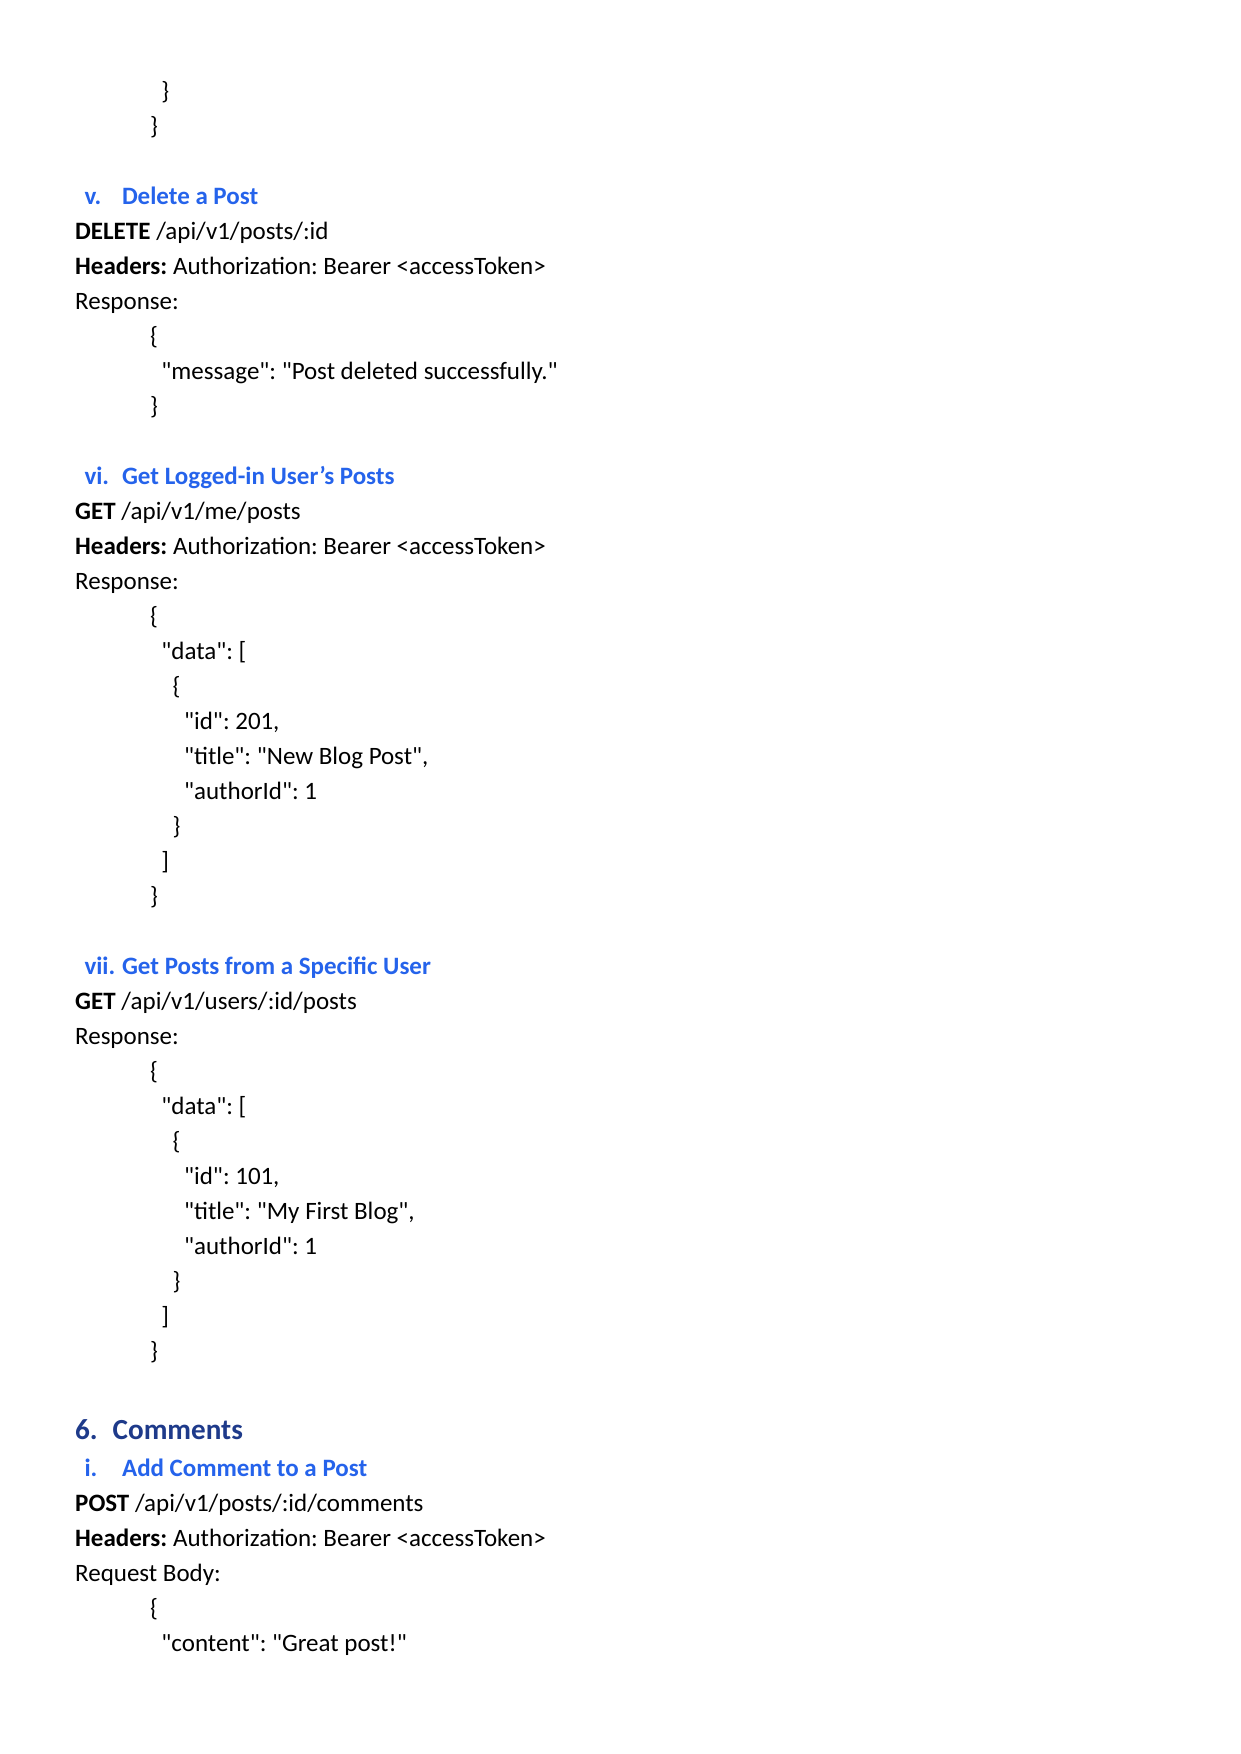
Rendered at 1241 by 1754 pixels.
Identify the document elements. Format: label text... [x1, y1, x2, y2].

text { [150, 1125, 1165, 1156]
list Delete a Post [84, 180, 1165, 211]
text Request Body: [75, 1557, 1165, 1587]
text "content": "Great post!" [150, 1627, 1165, 1657]
text "data": [ [150, 635, 1165, 666]
text { [150, 1592, 1165, 1622]
text "id": 101, [150, 1160, 1165, 1191]
text { [150, 1055, 1165, 1086]
text Headers: Authorization: Bearer <accessToken> [75, 250, 1165, 281]
text "authorId": 1 [150, 775, 1165, 806]
text Response: [75, 565, 1165, 596]
list Get Logged-in User’s Posts [84, 460, 1165, 491]
text "title": "My First Blog", [150, 1195, 1165, 1226]
list Get Posts from a Specific User [84, 950, 1165, 981]
text } [150, 810, 1165, 841]
text } [150, 390, 1165, 421]
text { [150, 600, 1165, 631]
list Comments [75, 1411, 1165, 1447]
text DELETE /api/v1/posts/:id [75, 215, 1165, 246]
text } [150, 110, 1165, 141]
text } [150, 75, 1165, 106]
text Response: [75, 285, 1165, 316]
text Headers: Authorization: Bearer <accessToken> [75, 530, 1165, 561]
text { [150, 320, 1165, 351]
text "data": [ [150, 1090, 1165, 1121]
text GET /api/v1/me/posts [75, 495, 1165, 526]
text GET /api/v1/users/:id/posts [75, 985, 1165, 1016]
text "authorId": 1 [150, 1230, 1165, 1261]
text "id": 201, [150, 705, 1165, 736]
text { [150, 670, 1165, 701]
list Add Comment to a Post [84, 1452, 1165, 1482]
text POST /api/v1/posts/:id/comments [75, 1487, 1165, 1517]
text } [150, 1335, 1165, 1366]
text } [150, 1265, 1165, 1296]
text ] [150, 845, 1165, 876]
text "message": "Post deleted successfully." [150, 355, 1165, 386]
text "title": "New Blog Post", [150, 740, 1165, 771]
text Headers: Authorization: Bearer <accessToken> [75, 1522, 1165, 1552]
text Response: [75, 1020, 1165, 1051]
text ] [150, 1300, 1165, 1331]
text } [150, 880, 1165, 911]
